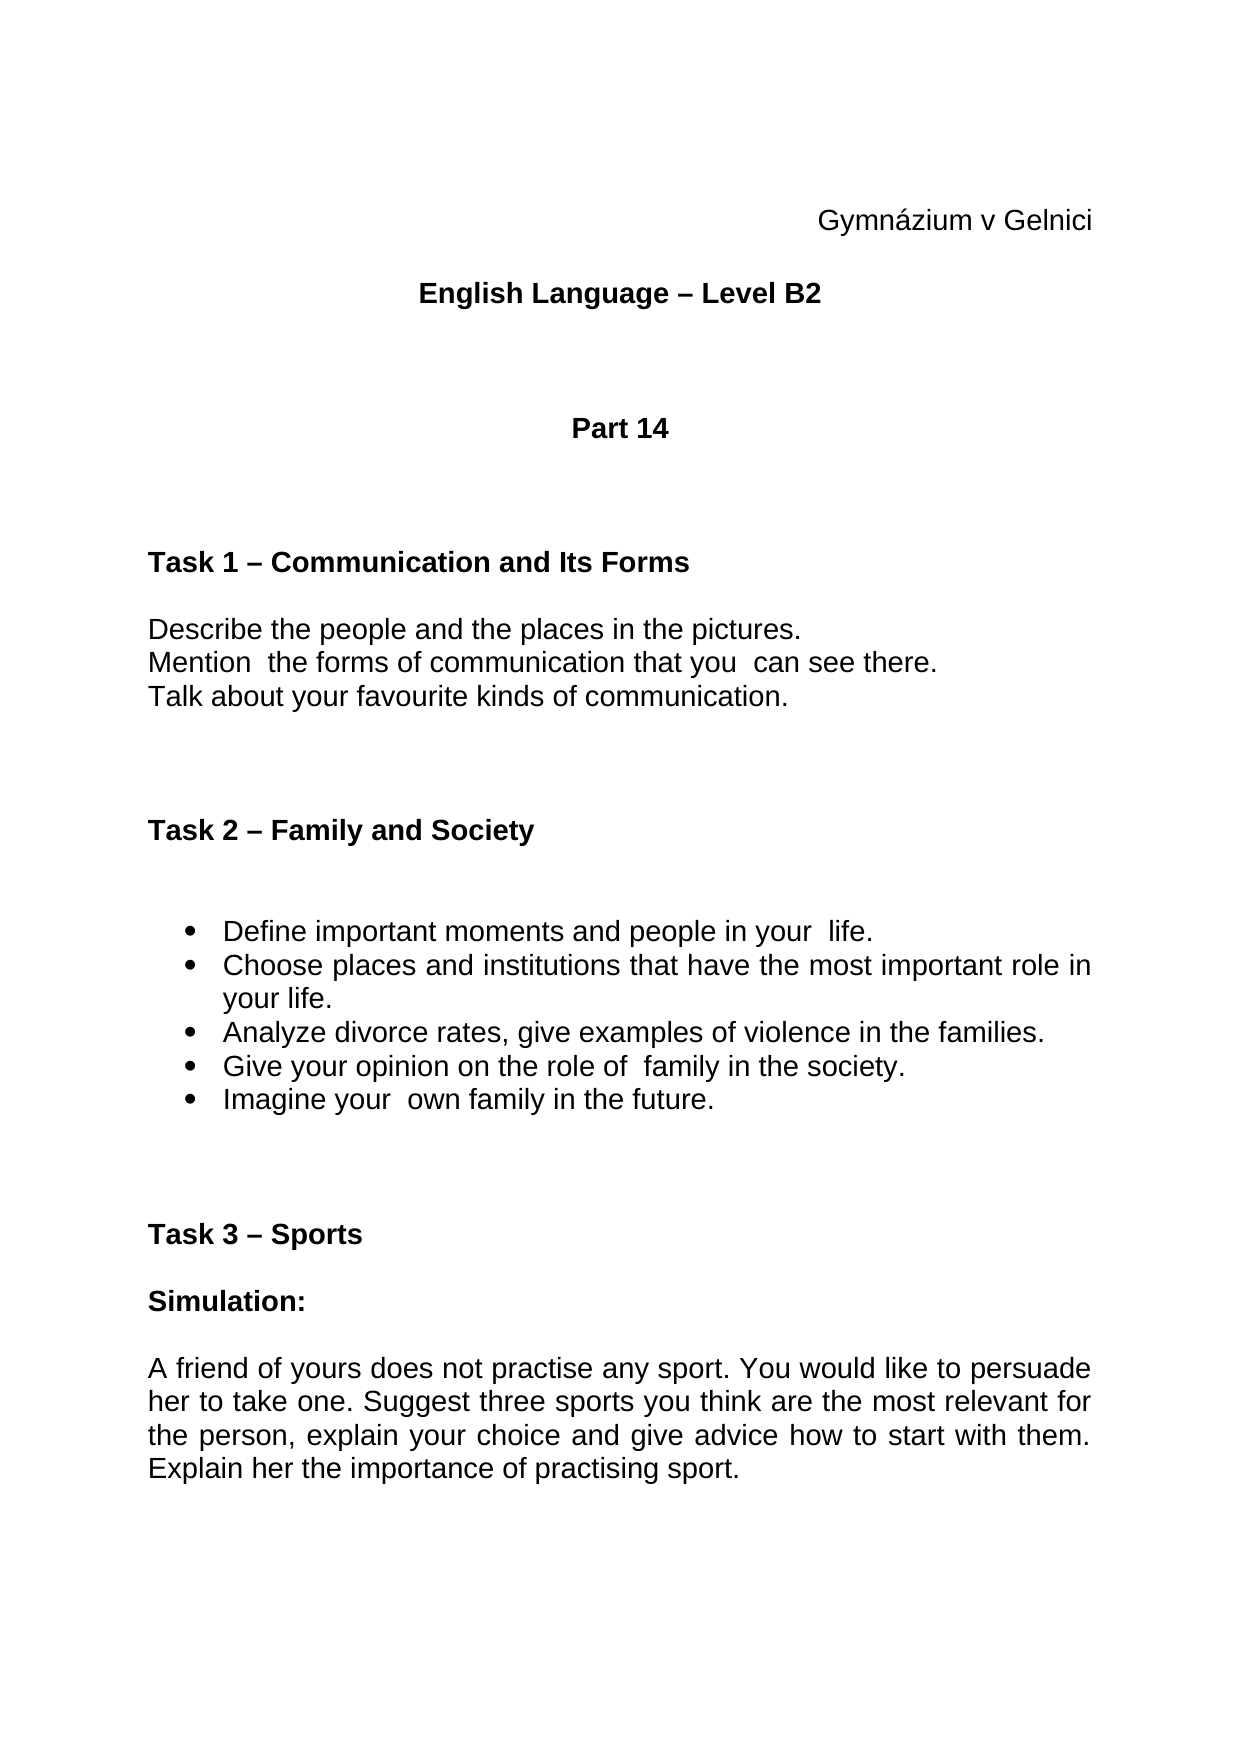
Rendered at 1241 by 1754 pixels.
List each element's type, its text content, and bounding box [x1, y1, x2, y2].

list Analyze divorce rates, give examples of violence in the families. [185, 1015, 1093, 1048]
list Choose places and institutions that have the most important role in your life. [185, 947, 1093, 1015]
text Part 14 [148, 411, 1093, 444]
text A friend of yours does not practise any sport. You would like to persuade her to take one. Suggest three sports you think are the most relevant for the person, explain your choice and give advice how to start with them. Explain her the importance of practising sport. [148, 1351, 1093, 1485]
text Task 2 – Family and Society [148, 813, 1093, 847]
list Define important moments and people in your life. [185, 914, 1093, 947]
text Describe the people and the places in the pictures. [148, 612, 1093, 645]
text Talk about your favourite kinds of communication. [148, 679, 1093, 712]
text Mention the forms of communication that you can see there. [148, 645, 1093, 679]
text Task 3 – Sports [148, 1217, 1093, 1250]
text Task 1 – Communication and Its Forms [148, 545, 1093, 578]
subtitle Gymnázium v Gelnici [148, 203, 1093, 237]
list Give your opinion on the role of family in the society. [185, 1048, 1093, 1082]
text Simulation: [148, 1284, 1093, 1317]
list Imagine your own family in the future. [185, 1082, 1093, 1116]
text English Language – Level B2 [148, 276, 1093, 310]
